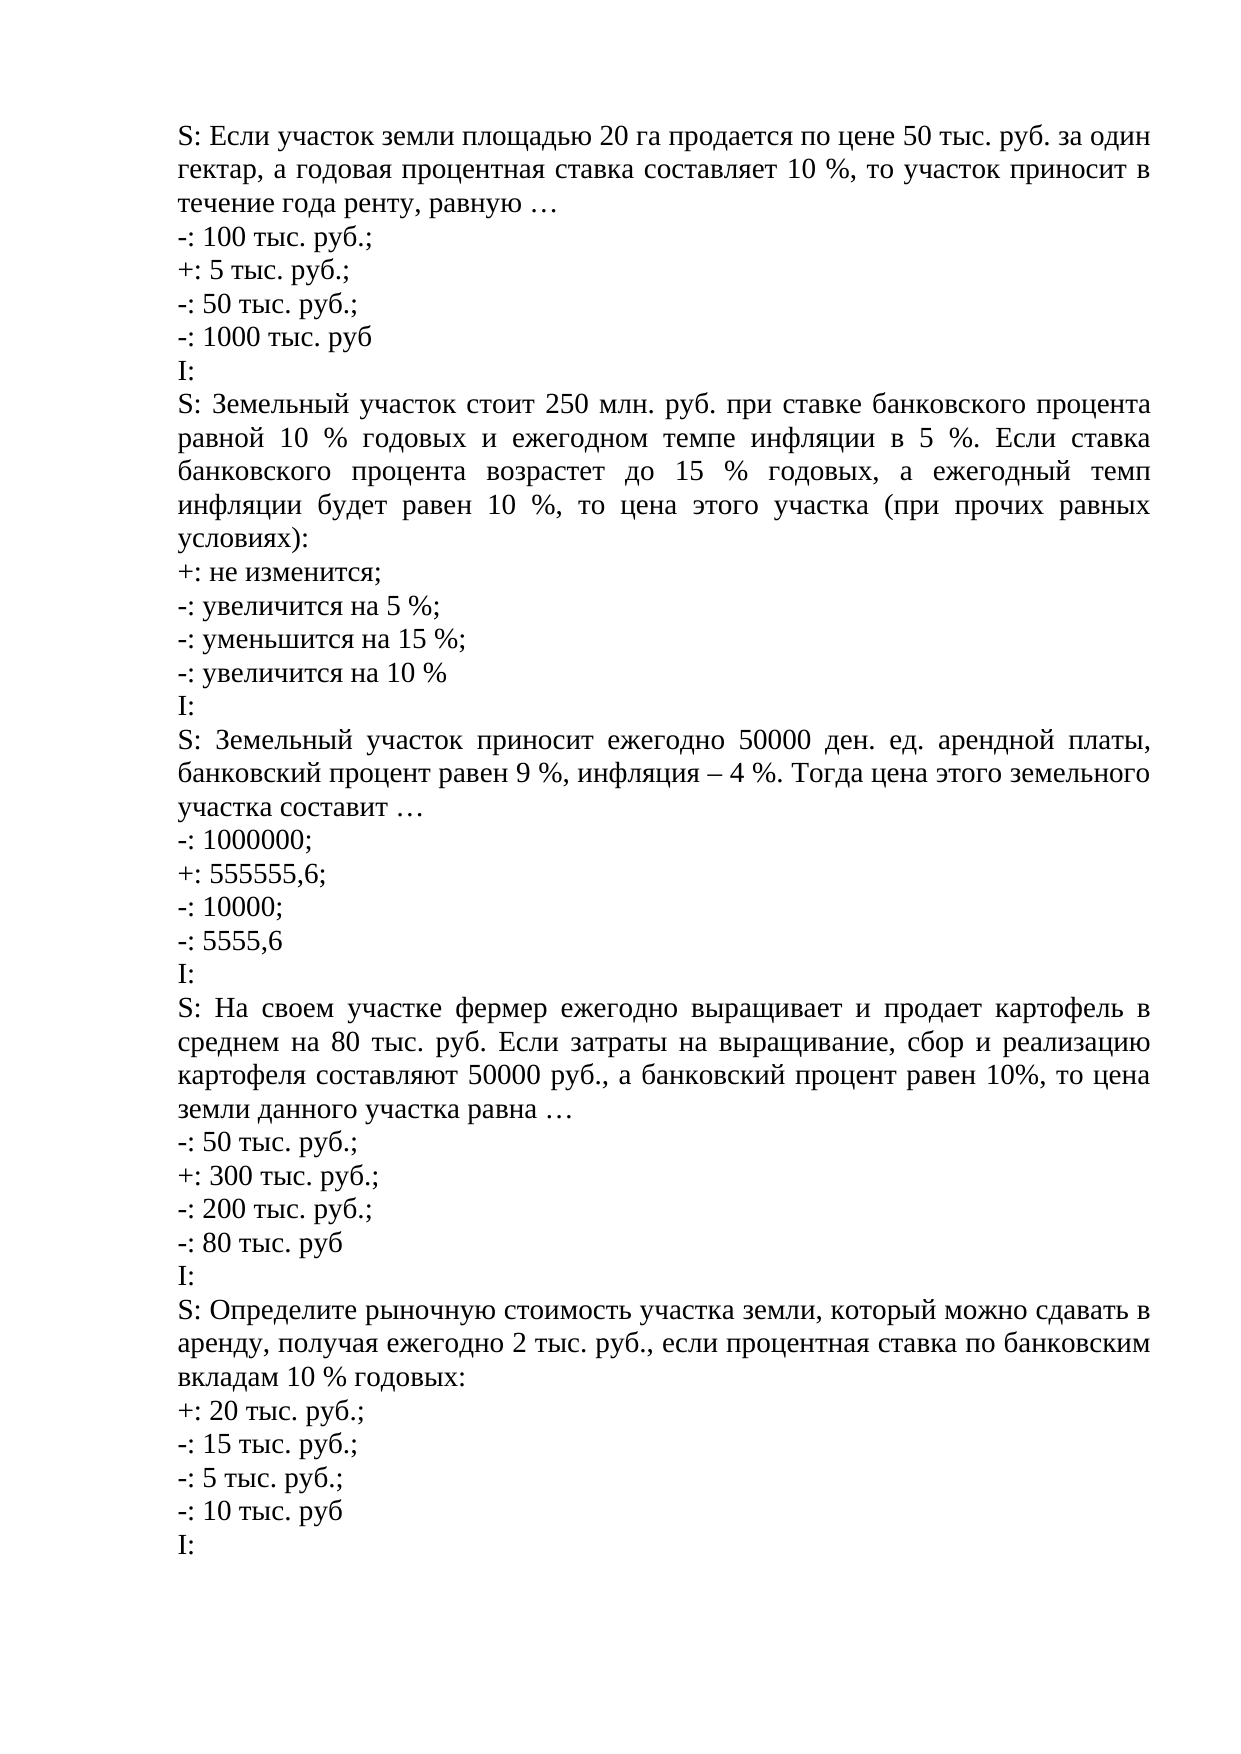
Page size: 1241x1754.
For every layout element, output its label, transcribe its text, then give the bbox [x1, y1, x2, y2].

text -: уменьшится на 15 %; [177, 621, 1152, 655]
text -: 5555,6 [177, 923, 1152, 957]
text -: 1000000; [177, 822, 1152, 856]
text I: [177, 688, 1152, 722]
text +: не изменится; [177, 554, 1152, 588]
text +: 5 тыс. руб.; [177, 252, 1152, 286]
text -: 1000 тыс. руб [177, 319, 1152, 353]
text -: 10 тыс. руб [177, 1493, 1152, 1527]
text -: 10000; [177, 889, 1152, 923]
text +: 555555,6; [177, 856, 1152, 889]
text +: 300 тыс. руб.; [177, 1158, 1152, 1191]
text -: увеличится на 5 %; [177, 588, 1152, 621]
text -: 5 тыс. руб.; [177, 1460, 1152, 1493]
text S: Земельный участок стоит 250 млн. руб. при ставке банковского процента равной 10 % годовых и ежегодном темпе инфляции в 5 %. Если ставка банковского процента возрастет до 15 % годовых, а ежегодный темп инфляции будет равен 10 %, то цена этого участка (при прочих равных условиях): [177, 386, 1152, 554]
text S: Если участок земли площадью 20 га продается по цене 50 тыс. руб. за один гектар, а годовая процентная ставка составляет 10 %, то участок приносит в течение года ренту, равную … [177, 118, 1152, 219]
text I: [177, 353, 1152, 386]
text -: увеличится на 10 % [177, 655, 1152, 688]
text S: На своем участке фермер ежегодно выращивает и продает картофель в среднем на 80 тыс. руб. Если затраты на выращивание, сбор и реализацию картофеля составляют 50000 руб., а банковский процент равен 10%, то цена земли данного участка равна … [177, 990, 1152, 1124]
text -: 100 тыс. руб.; [177, 219, 1152, 252]
text S: Земельный участок приносит ежегодно 50000 ден. ед. арендной платы, банковский процент равен 9 %, инфляция – 4 %. Тогда цена этого земельного участка составит … [177, 722, 1152, 822]
text I: [177, 1527, 1152, 1560]
text -: 15 тыс. руб.; [177, 1426, 1152, 1460]
text I: [177, 1258, 1152, 1292]
text -: 50 тыс. руб.; [177, 1124, 1152, 1158]
text -: 50 тыс. руб.; [177, 286, 1152, 319]
text -: 200 тыс. руб.; [177, 1191, 1152, 1225]
text -: 80 тыс. руб [177, 1225, 1152, 1258]
text +: 20 тыс. руб.; [177, 1393, 1152, 1426]
text I: [177, 957, 1152, 990]
